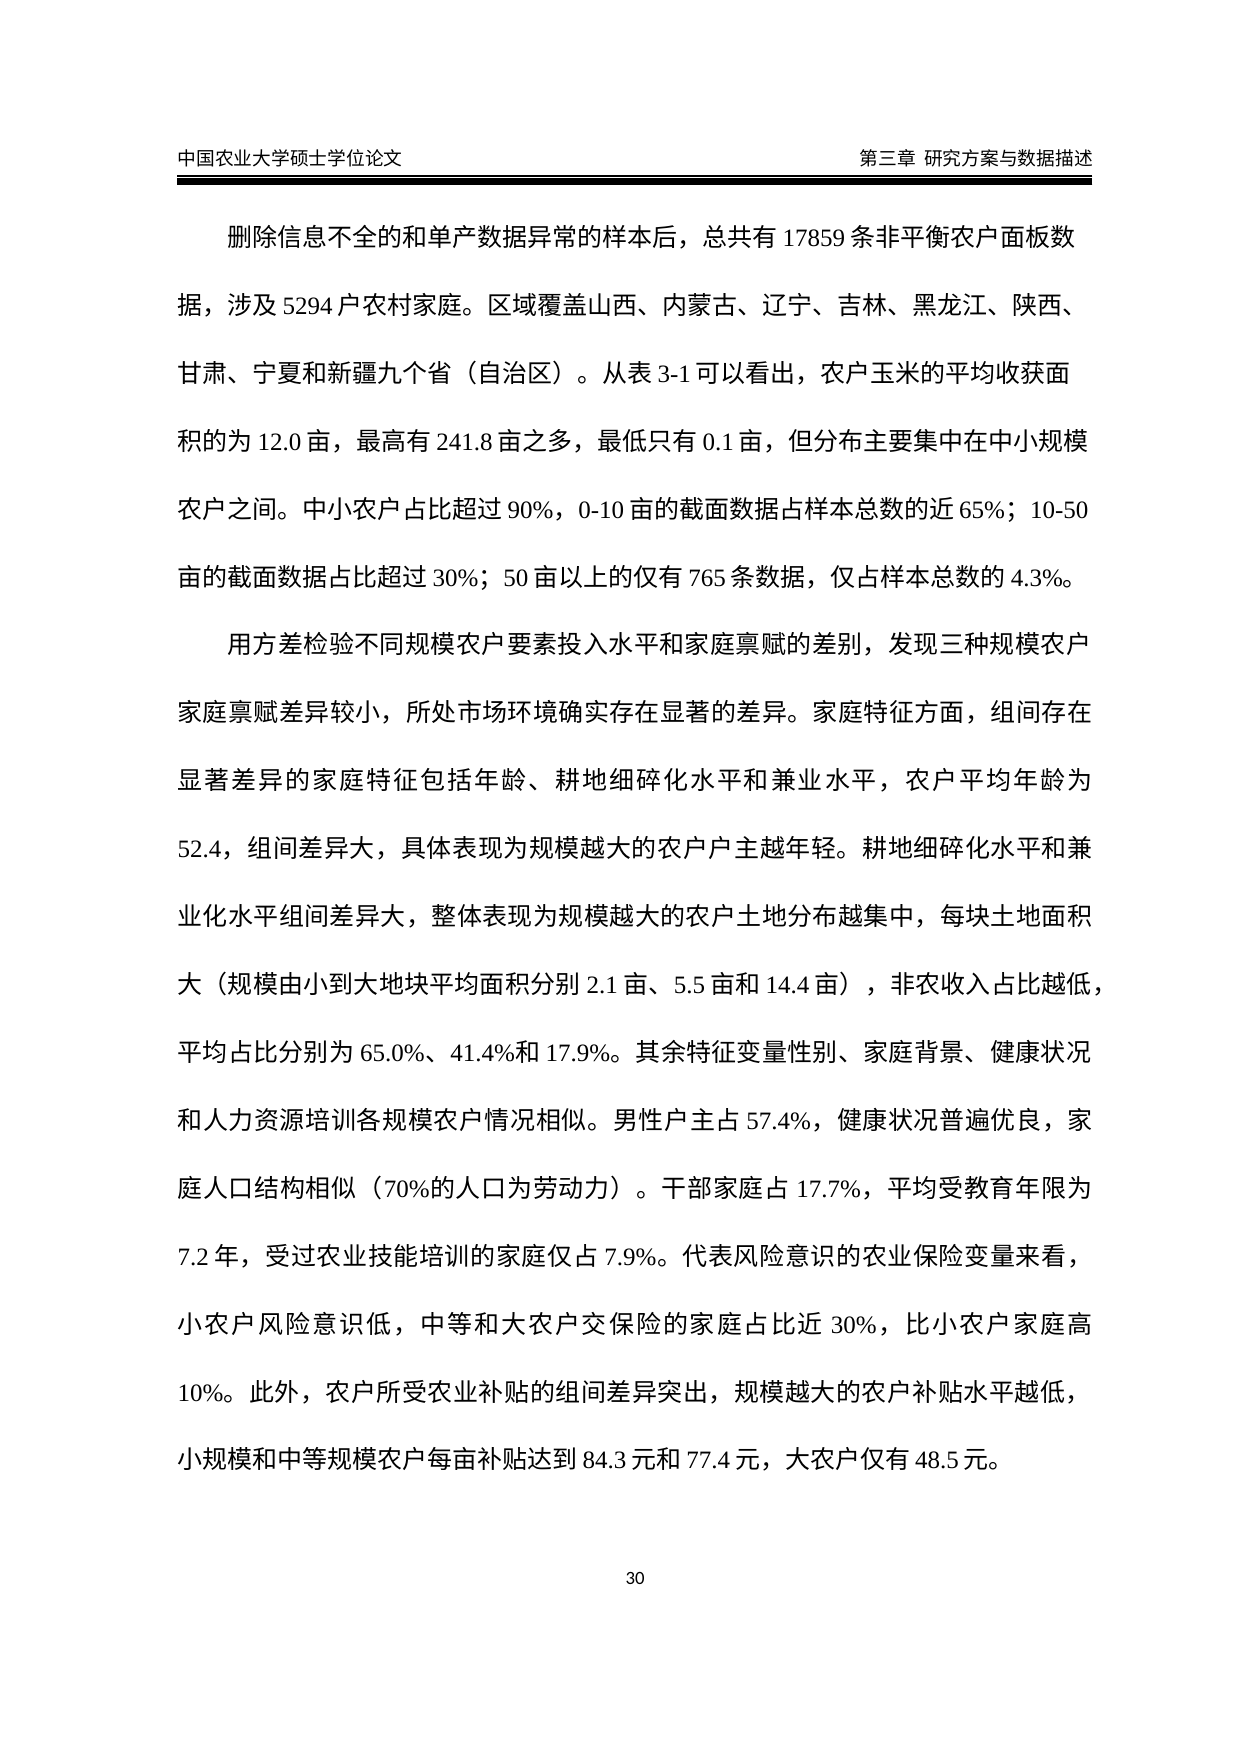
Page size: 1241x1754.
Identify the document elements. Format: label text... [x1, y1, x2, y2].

text 用方差检验不同规模农户要素投入水平和家庭禀赋的差别，发现三种规模农户家庭禀赋差异较小，所处市场环境确实存在显著的差异。家庭特征方面，组间存在显著差异的家庭特征包括年龄、耕地细碎化水平和兼业水平，农户平均年龄为52.4，组间差异大，具体表现为规模越大的农户户主越年轻。耕地细碎化水平和兼业化水平组间差异大，整体表现为规模越大的农户土地分布越集中，每块土地面积大（规模由小到大地块平均面积分别2.1亩、5.5亩和14.4亩），非农收入占比越低，平均占比分别为65.0%、41.4%和17.9%。其余特征变量性别、家庭背景、健康状况和人力资源培训各规模农户情况相似。男性户主占57.4%，健康状况普遍优良，家庭人口结构相似（70%的人口为劳动力）。干部家庭占17.7%，平均受教育年限为7.2年，受过农业技能培训的家庭仅占7.9%。代表风险意识的农业保险变量来看，小农户风险意识低，中等和大农户交保险的家庭占比近30%，比小农户家庭高10%。此外，农户所受农业补贴的组间差异突出，规模越大的农户补贴水平越低，小规模和中等规模农户每亩补贴达到84.3元和77.4元，大农户仅有48.5元。 [177, 609, 1092, 1492]
text 删除信息不全的和单产数据异常的样本后，总共有17859条非平衡农户面板数据，涉及5294户农村家庭。区域覆盖山西、内蒙古、辽宁、吉林、黑龙江、陕西、甘肃、宁夏和新疆九个省（自治区）。从表3-1可以看出，农户玉米的平均收获面积的为12.0亩，最高有241.8亩之多，最低只有0.1亩，但分布主要集中在中小规模农户之间。中小农户占比超过90%，0-10亩的截面数据占样本总数的近65%；10-50亩的截面数据占比超过30%；50亩以上的仅有765条数据，仅占样本总数的4.3%。 [177, 202, 1092, 609]
